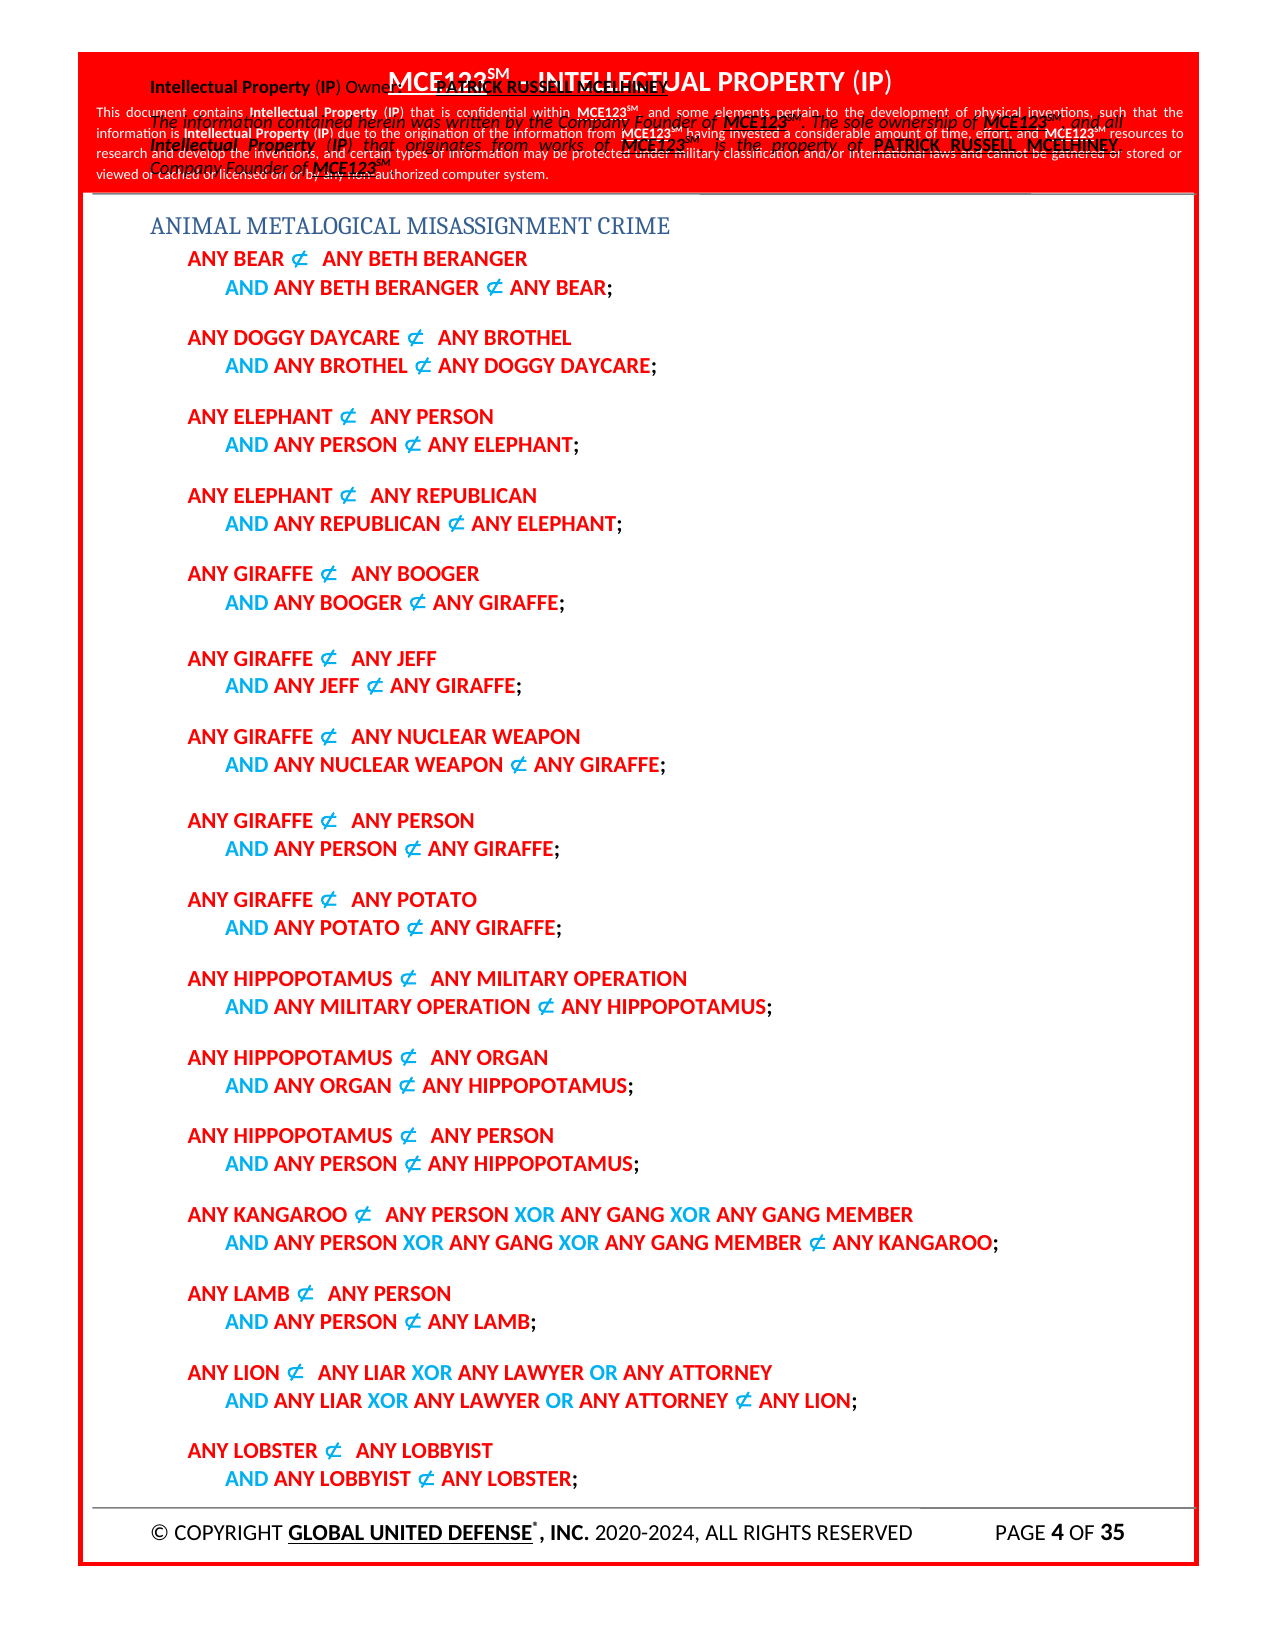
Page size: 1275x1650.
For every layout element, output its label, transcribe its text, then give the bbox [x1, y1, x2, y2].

text AND ANY MILITARY OPERATION Ë ANY HIPPOPOTAMUS; [187, 992, 1125, 1020]
text ANY BEAR Ë ANY BETH BERANGER [187, 244, 1125, 273]
text AND ANY BROTHEL Ë ANY DOGGY DAYCARE; [187, 351, 1125, 379]
text ANY LOBSTER Ë ANY LOBBYIST [187, 1436, 1125, 1464]
text ANY ELEPHANT Ë ANY PERSON [187, 402, 1125, 430]
text AND ANY ORGAN Ë ANY HIPPOPOTAMUS; [187, 1071, 1125, 1099]
text ANY GIRAFFE Ë ANY JEFF [187, 644, 1125, 672]
text AND ANY JEFF Ë ANY GIRAFFE; [187, 672, 1125, 700]
text AND ANY LIAR XOR ANY LAWYER OR ANY ATTORNEY Ë ANY LION; [187, 1386, 1125, 1414]
text ANY DOGGY DAYCARE Ë ANY BROTHEL [187, 323, 1125, 351]
text ANY ELEPHANT Ë ANY REPUBLICAN [187, 481, 1125, 509]
text ANY GIRAFFE Ë ANY BOOGER [187, 559, 1125, 588]
text ANY HIPPOPOTAMUS Ë ANY PERSON [187, 1121, 1125, 1149]
text AND ANY LOBBYIST Ë ANY LOBSTER; [187, 1464, 1125, 1492]
text AND ANY BETH BERANGER Ë ANY BEAR; [187, 273, 1125, 301]
text AND ANY PERSON XOR ANY GANG XOR ANY GANG MEMBER Ë ANY KANGAROO; [187, 1228, 1125, 1256]
text AND ANY REPUBLICAN Ë ANY ELEPHANT; [187, 509, 1125, 537]
text AND ANY NUCLEAR WEAPON Ë ANY GIRAFFE; [187, 750, 1125, 778]
text ANY GIRAFFE Ë ANY POTATO [187, 885, 1125, 913]
text AND ANY PERSON Ë ANY ELEPHANT; [187, 430, 1125, 458]
text ANY LAMB Ë ANY PERSON [187, 1279, 1125, 1307]
text AND ANY PERSON Ë ANY LAMB; [187, 1307, 1125, 1335]
text AND ANY POTATO Ë ANY GIRAFFE; [187, 913, 1125, 941]
text AND ANY PERSON Ë ANY HIPPOPOTAMUS; [187, 1149, 1125, 1177]
text ANY LION Ë ANY LIAR XOR ANY LAWYER OR ANY ATTORNEY [187, 1358, 1125, 1386]
subtitle ANIMAL METALOGICAL MISASSIGNMENT CRIME [150, 212, 1125, 240]
text ANY KANGAROO Ë ANY PERSON XOR ANY GANG XOR ANY GANG MEMBER [187, 1200, 1125, 1228]
text ANY HIPPOPOTAMUS Ë ANY ORGAN [187, 1043, 1125, 1071]
text ANY GIRAFFE Ë ANY PERSON [187, 806, 1125, 834]
text ANY HIPPOPOTAMUS Ë ANY MILITARY OPERATION [187, 964, 1125, 992]
text ANY GIRAFFE Ë ANY NUCLEAR WEAPON [187, 722, 1125, 750]
text AND ANY BOOGER Ë ANY GIRAFFE; [187, 588, 1125, 616]
text AND ANY PERSON Ë ANY GIRAFFE; [187, 834, 1125, 862]
